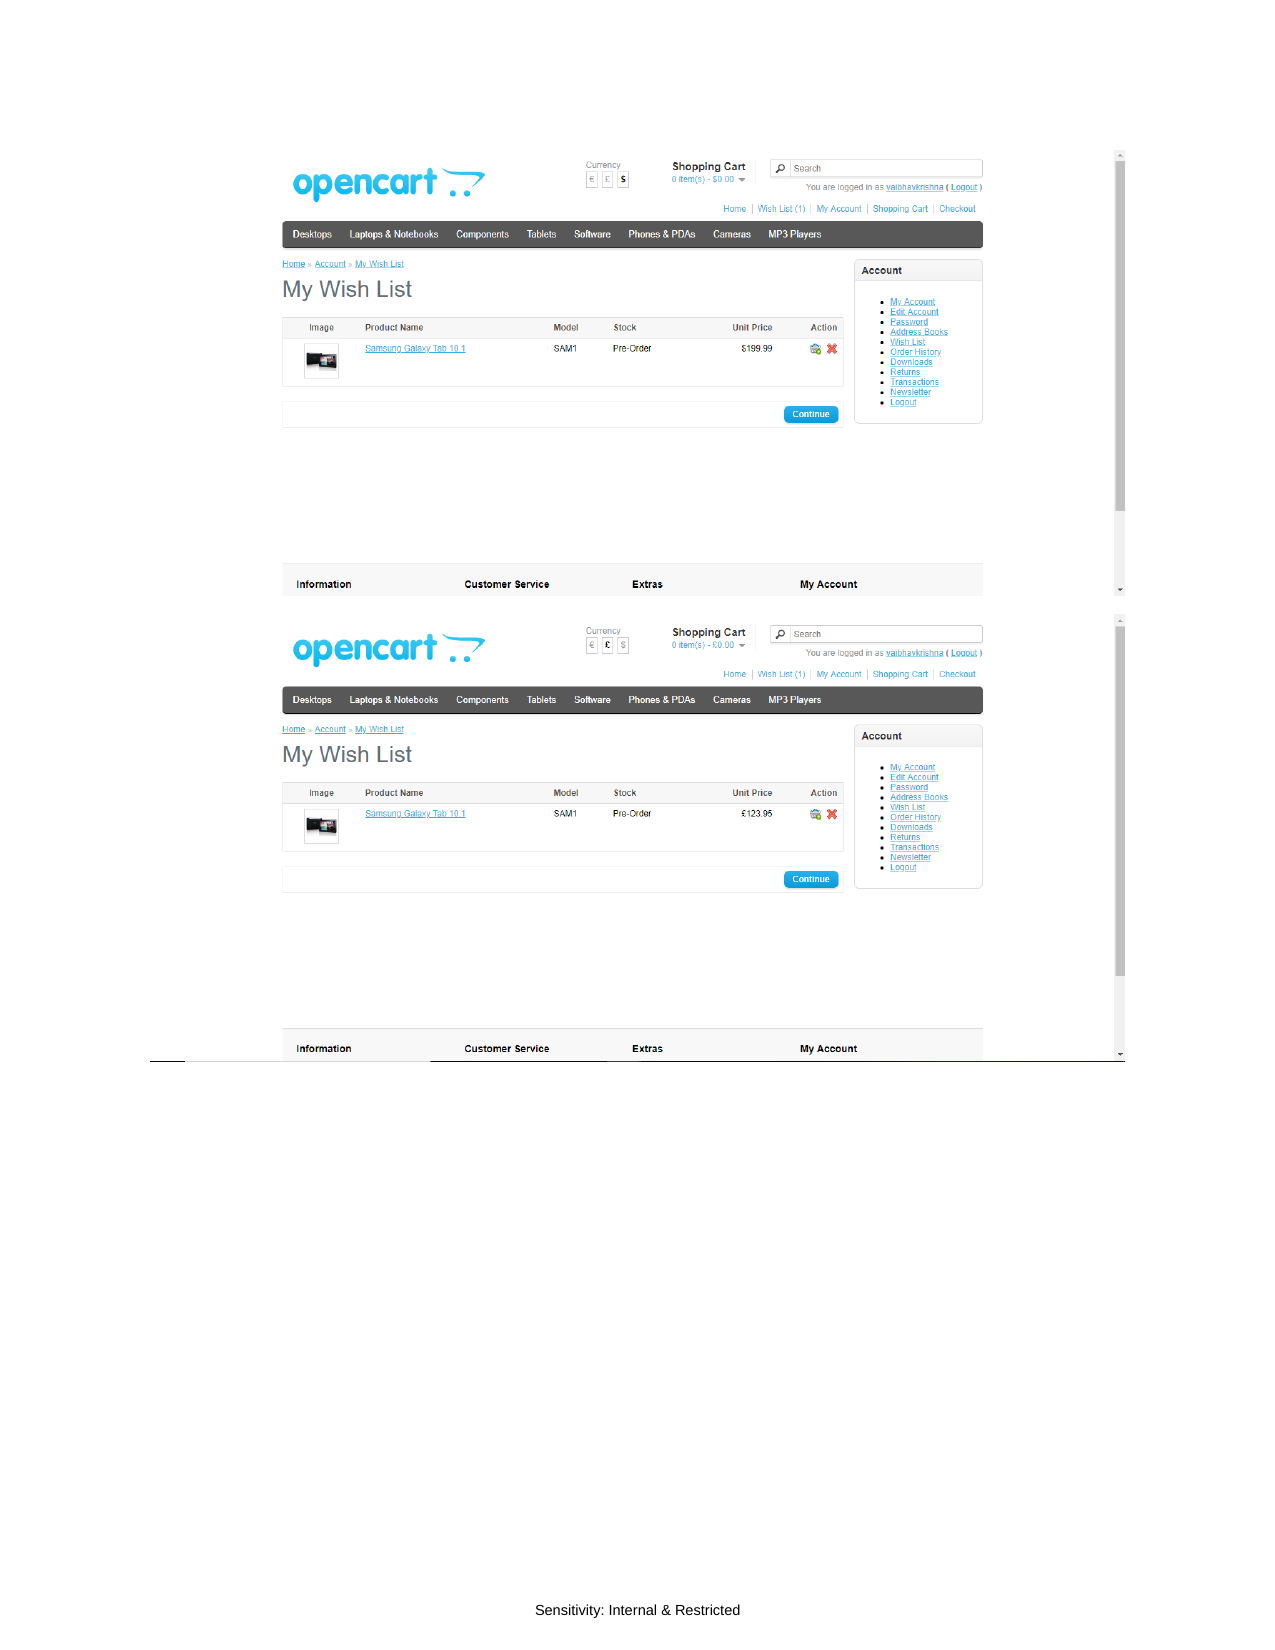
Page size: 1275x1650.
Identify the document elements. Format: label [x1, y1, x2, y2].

picture [150, 150, 1125, 596]
picture [150, 614, 1125, 1062]
